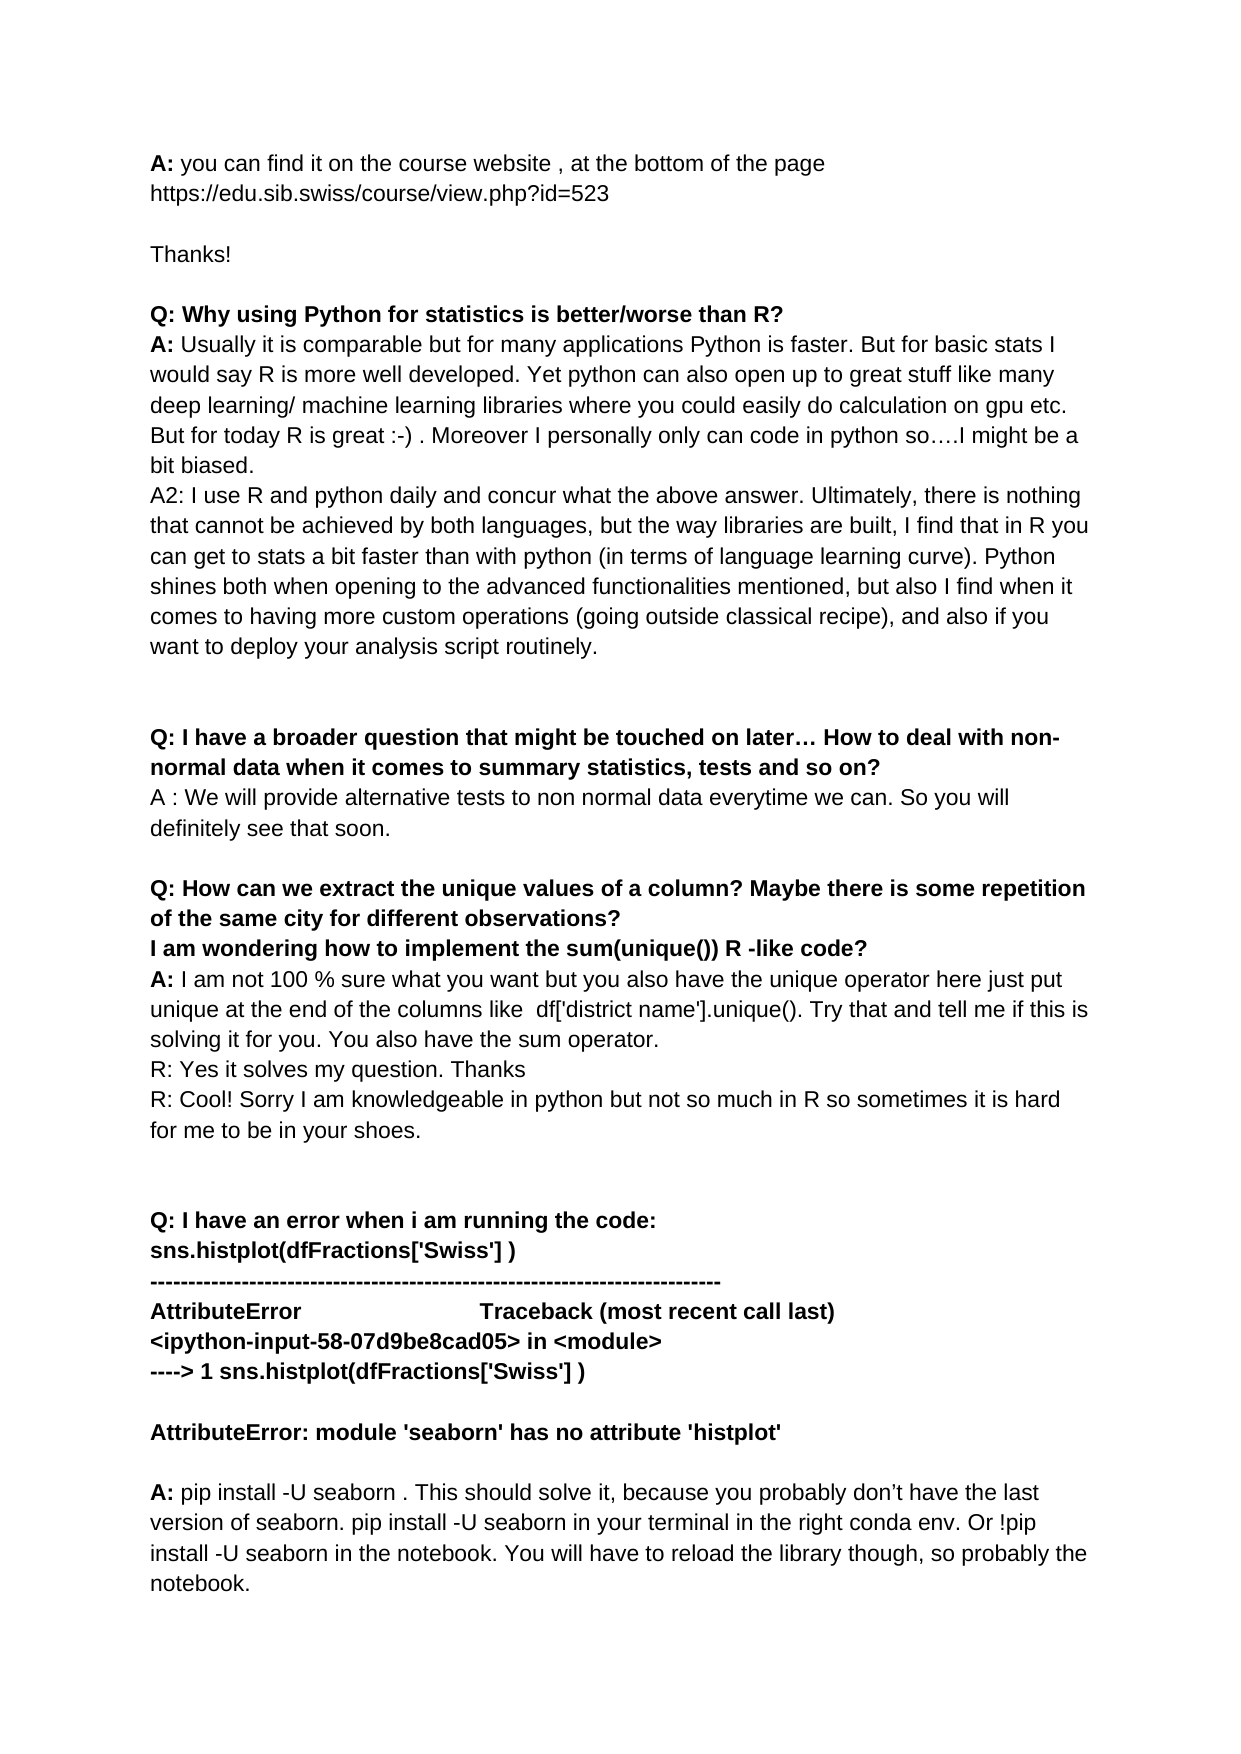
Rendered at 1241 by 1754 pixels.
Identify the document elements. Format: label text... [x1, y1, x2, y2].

text ----> 1 sns.histplot(dfFractions['Swiss'] ) [150, 1358, 1090, 1385]
text A: Usually it is comparable but for many applications Python is faster. But for basic stats I would say R is more well developed. Yet python can also open up to great stuff like many deep learning/ machine learning libraries where you could easily do calculation on gpu etc. But for today R is great :-) . Moreover I personally only can code in python so….I might be a bit biased. [150, 331, 1090, 478]
text Thanks! [150, 241, 1090, 267]
text Q: How can we extract the unique values of a column? Maybe there is some repetition of the same city for different observations? [150, 875, 1090, 932]
text sns.histplot(dfFractions['Swiss'] ) [150, 1237, 1090, 1264]
text AttributeError Traceback (most recent call last) [150, 1298, 1090, 1324]
text <ipython-input-58-07d9be8cad05> in <module> [150, 1328, 1090, 1354]
text R: Yes it solves my question. Thanks [150, 1056, 1090, 1083]
text --------------------------------------------------------------------------- [150, 1268, 1090, 1294]
text I am wondering how to implement the sum(unique()) R -like code? [150, 935, 1090, 962]
text A : We will provide alternative tests to non normal data everytime we can. So you will definitely see that soon. [150, 784, 1090, 841]
text R: Cool! Sorry I am knowledgeable in python but not so much in R so sometimes it is hard for me to be in your shoes. [150, 1086, 1090, 1143]
text A: pip install -U seaborn . This should solve it, because you probably don’t have the last version of seaborn. pip install -U seaborn in your terminal in the right conda env. Or !pip install -U seaborn in the notebook. You will have to reload the library though, so probably the notebook. [150, 1479, 1090, 1596]
text A2: I use R and python daily and concur what the above answer. Ultimately, there is nothing that cannot be achieved by both languages, but the way libraries are built, I find that in R you can get to stats a bit faster than with python (in terms of language learning curve). Python shines both when opening to the advanced functionalities mentioned, but also I find when it comes to having more custom operations (going outside classical recipe), and also if you want to deploy your analysis script routinely. [150, 482, 1090, 660]
text A: you can find it on the course website , at the bottom of the page https://edu.sib.swiss/course/view.php?id=523 [150, 150, 1090, 207]
text Q: Why using Python for statistics is better/worse than R? [150, 301, 1090, 327]
text Q: I have an error when i am running the code: [150, 1207, 1090, 1234]
text Q: I have a broader question that might be touched on later… How to deal with non-normal data when it comes to summary statistics, tests and so on? [150, 724, 1090, 781]
text A: I am not 100 % sure what you want but you also have the unique operator here just put unique at the end of the columns like df['district name'].unique(). Try that and tell me if this is solving it for you. You also have the sum operator. [150, 966, 1090, 1052]
text AttributeError: module 'seaborn' has no attribute 'histplot' [150, 1419, 1090, 1445]
